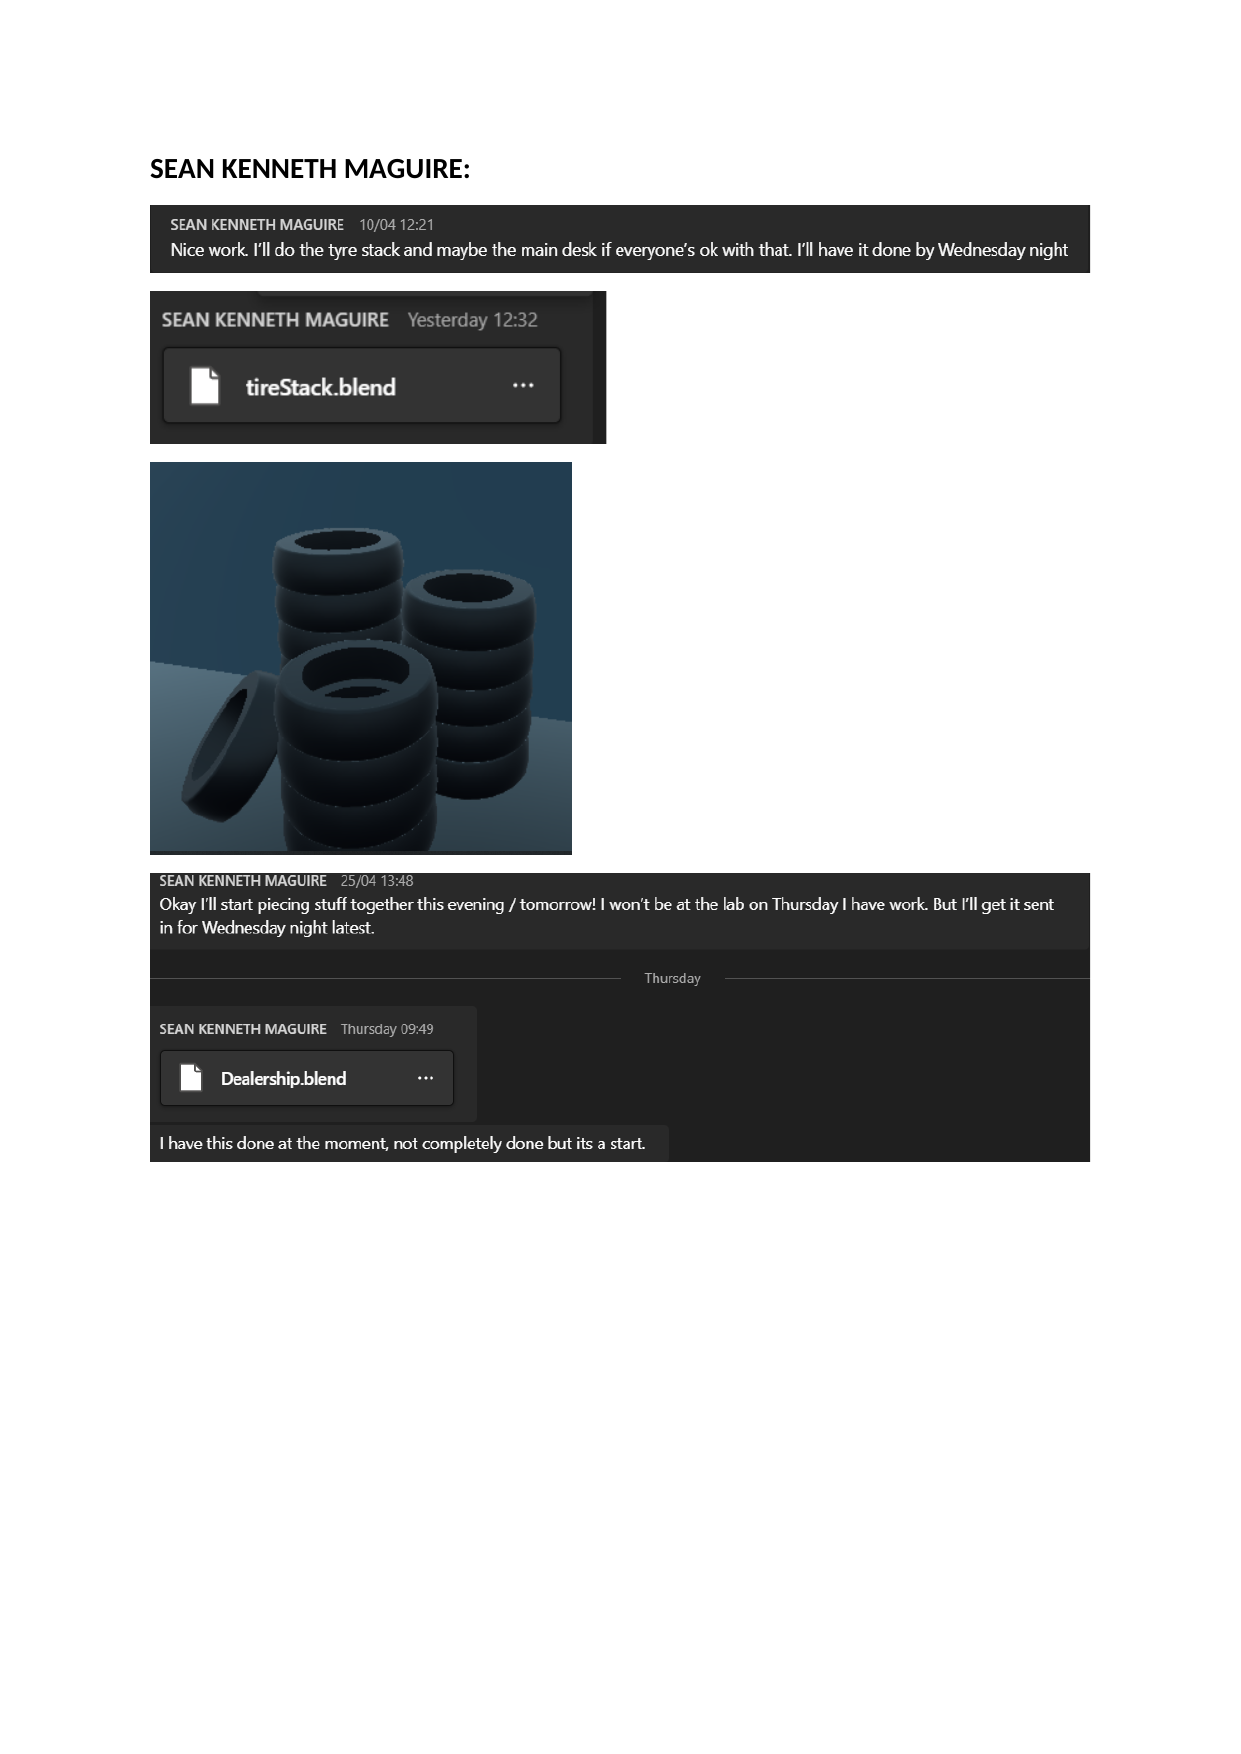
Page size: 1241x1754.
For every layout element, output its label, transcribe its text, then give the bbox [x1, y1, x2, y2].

picture [150, 462, 572, 855]
picture [150, 291, 607, 444]
picture [150, 873, 1091, 1162]
text SEAN KENNETH MAGUIRE: [150, 150, 1090, 186]
picture [150, 205, 1091, 273]
